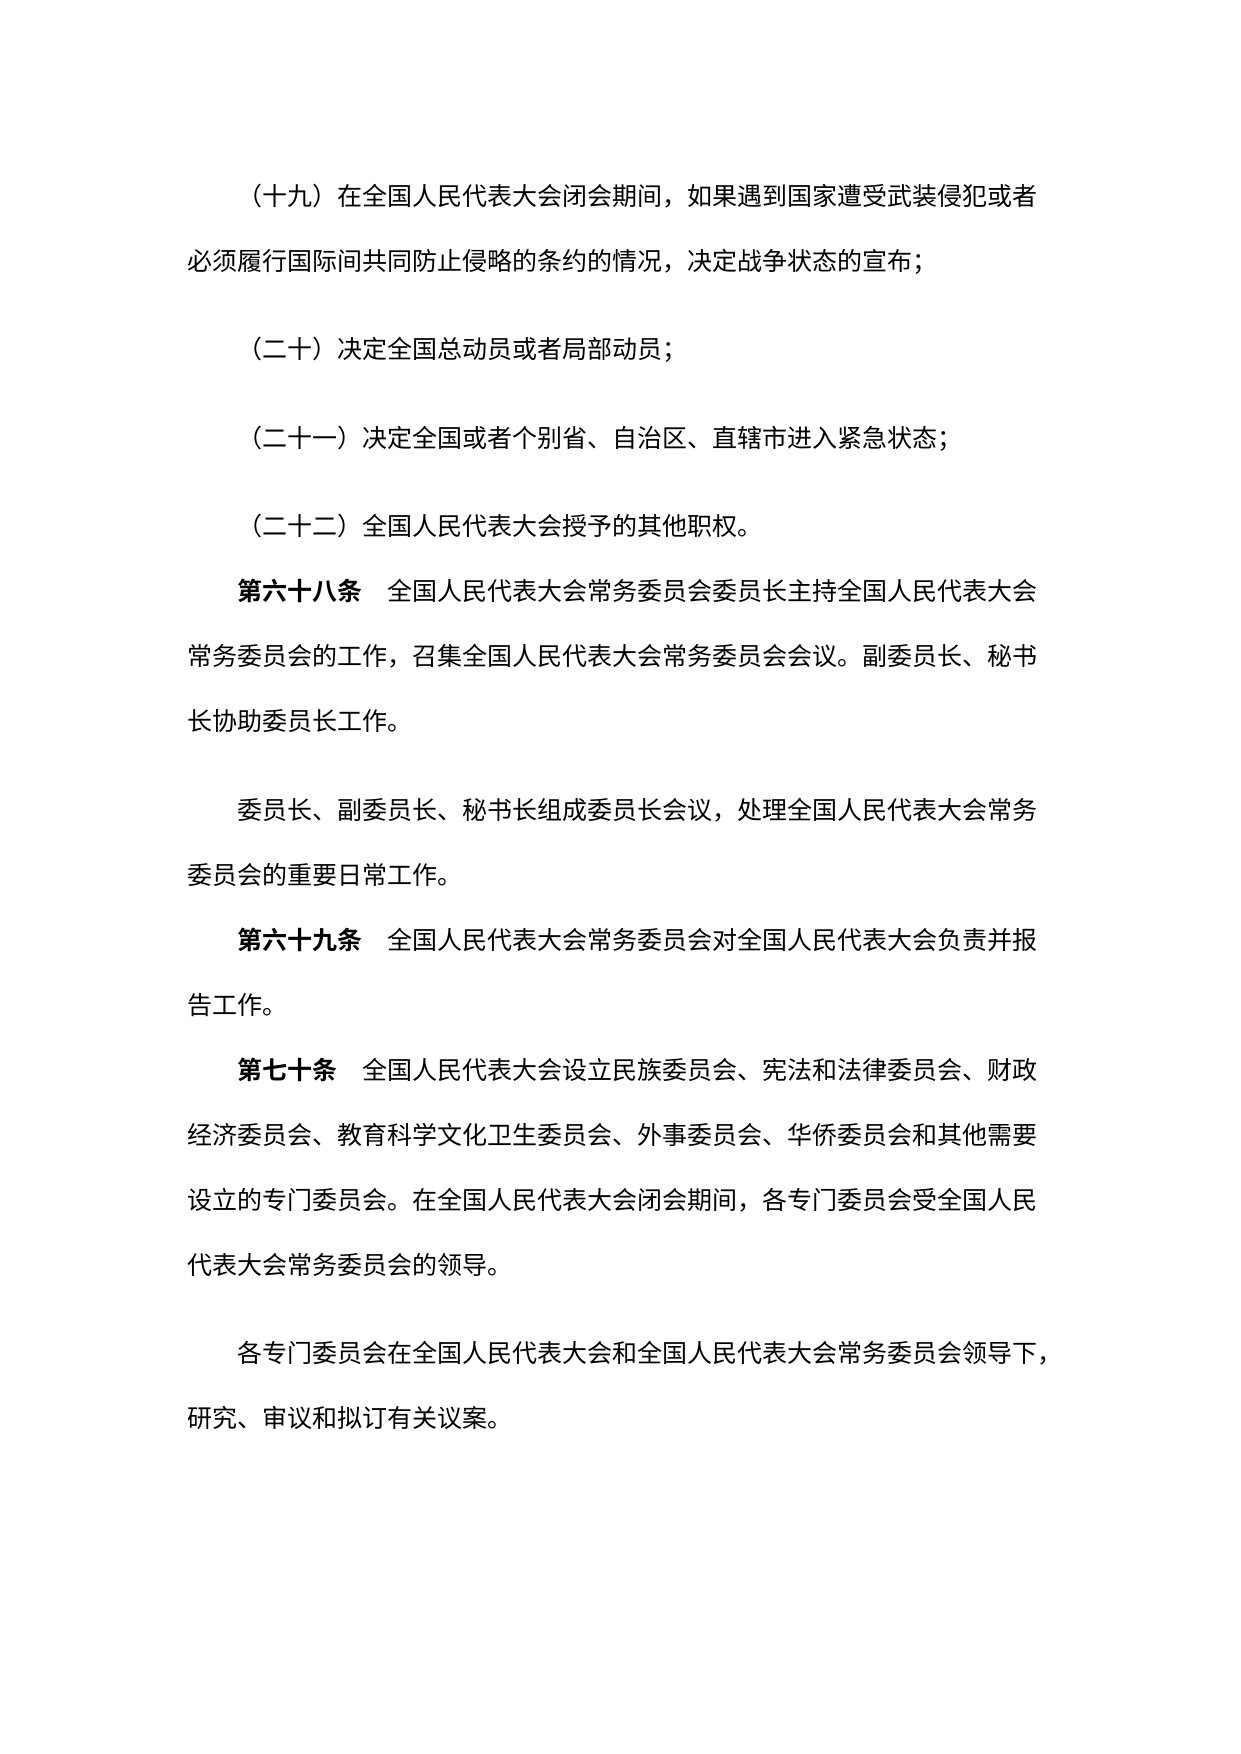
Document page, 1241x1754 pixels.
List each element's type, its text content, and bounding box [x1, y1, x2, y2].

text 第七十条 全国人民代表大会设立民族委员会、宪法和法律委员会、财政经济委员会、教育科学文化卫生委员会、外事委员会、华侨委员会和其他需要设立的专门委员会。在全国人民代表大会闭会期间，各专门委员会受全国人民代表大会常务委员会的领导。 [187, 1036, 1053, 1296]
text 委员长、副委员长、秘书长组成委员长会议，处理全国人民代表大会常务委员会的重要日常工作。 [187, 776, 1053, 906]
text 各专门委员会在全国人民代表大会和全国人民代表大会常务委员会领导下，研究、审议和拟订有关议案。 [187, 1319, 1053, 1449]
text 第六十八条 全国人民代表大会常务委员会委员长主持全国人民代表大会常务委员会的工作，召集全国人民代表大会常务委员会会议。副委员长、秘书长协助委员长工作。 [187, 557, 1053, 752]
text （二十一）决定全国或者个别省、自治区、直辖市进入紧急状态； [187, 404, 1053, 469]
text （十九）在全国人民代表大会闭会期间，如果遇到国家遭受武装侵犯或者必须履行国际间共同防止侵略的条约的情况，决定战争状态的宣布； [187, 162, 1053, 292]
text （二十二）全国人民代表大会授予的其他职权。 [187, 492, 1053, 557]
text （二十）决定全国总动员或者局部动员； [187, 315, 1053, 380]
text 第六十九条 全国人民代表大会常务委员会对全国人民代表大会负责并报告工作。 [187, 906, 1053, 1036]
